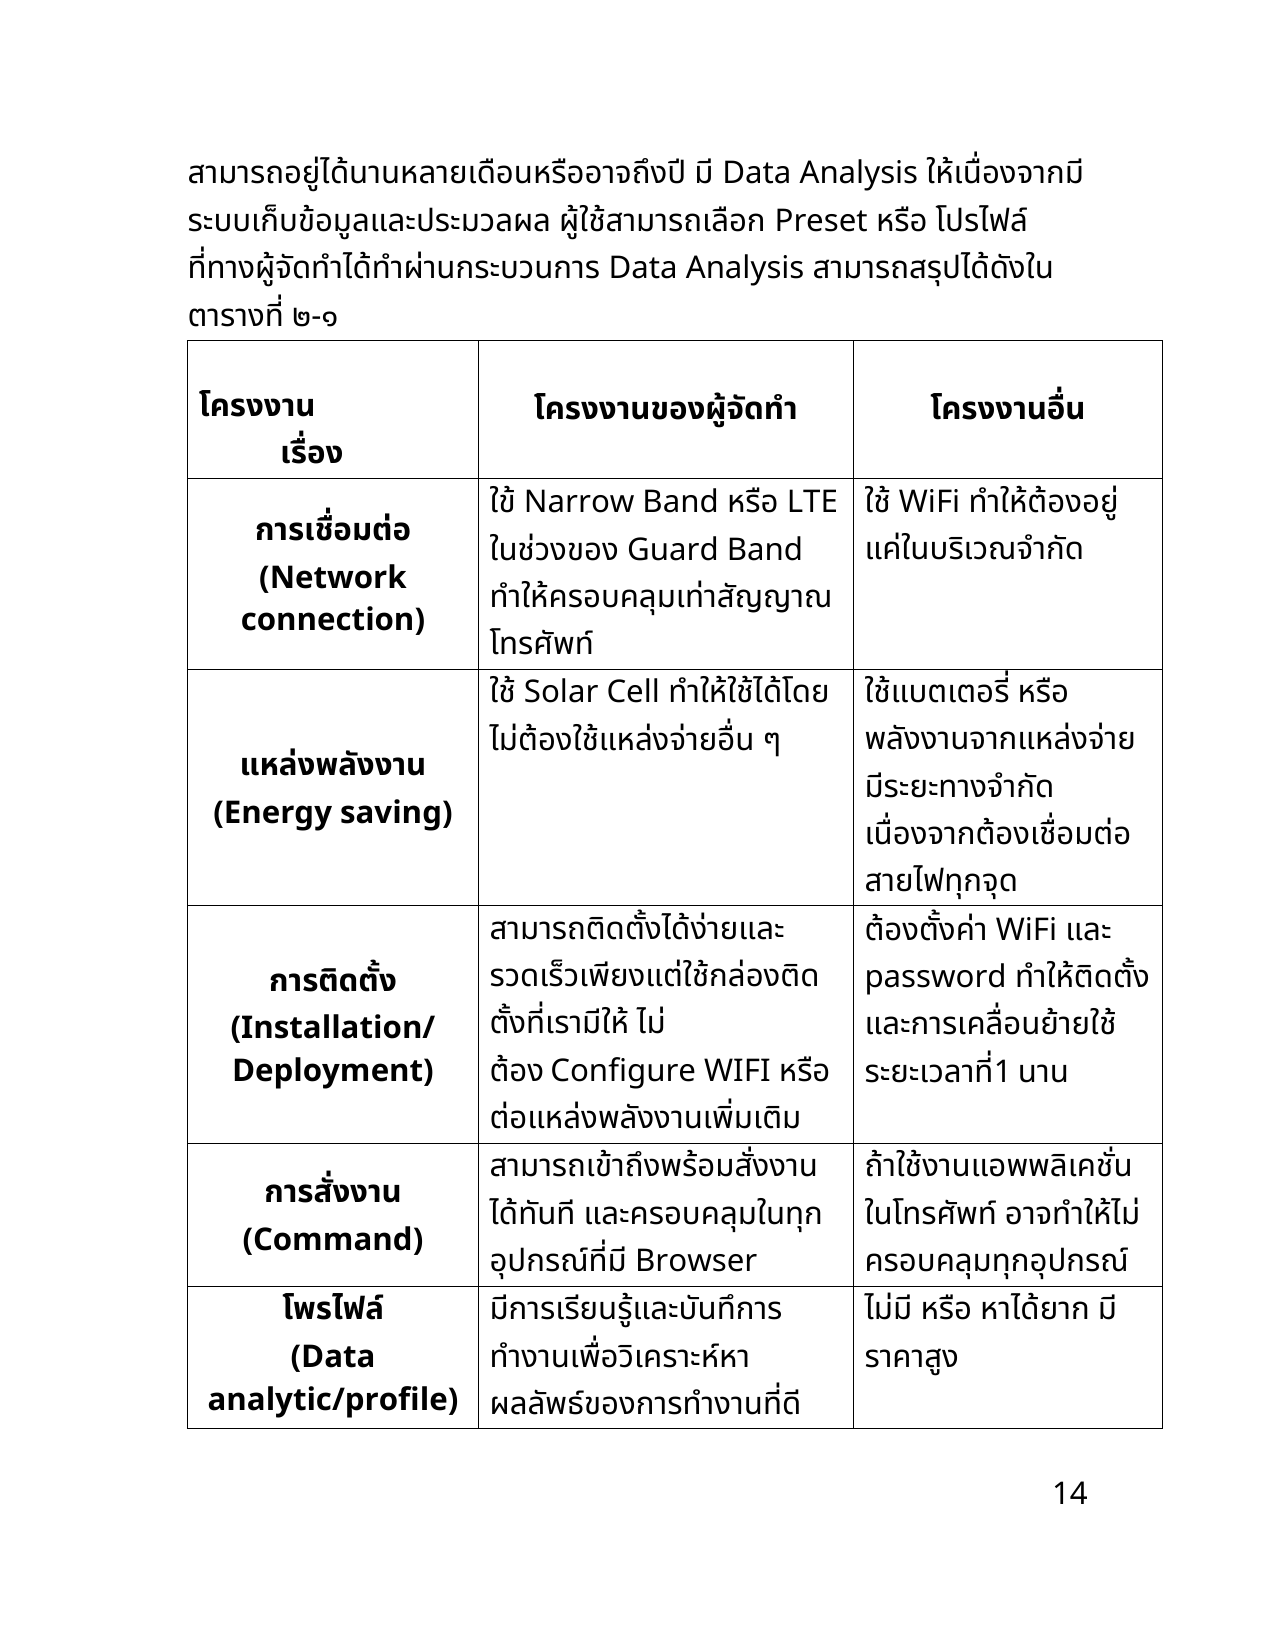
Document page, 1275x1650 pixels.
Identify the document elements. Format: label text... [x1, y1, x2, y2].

table_cell สามารถติดตั้งได้ง่ายและรวดเร็วเพียงแต่ใช้กล่องติดตั้งที่เรามีให้ ไม่ต้องConfigure WIFI หรือต่อแหล่งพลังงานเพิ่มเติม [479, 906, 853, 1143]
table_cell ต้องตั้งค่า WiFi และ password ทำให้ติดตั้ง และการเคลื่อนย้ายใช้ระยะเวลาที่1นาน [854, 906, 1162, 1143]
table_cell แหล่งพลังงาน (Energy saving) [188, 670, 478, 905]
table_header โครงงานของผู้จัดทำ [479, 341, 853, 478]
table_cell ใช้ WiFi ทำให้ต้องอยู่แค่ในบริเวณจำกัด [854, 479, 1162, 668]
table_cell ไม่มี หรือ หาได้ยาก มีราคาสูง [854, 1287, 1162, 1428]
table_header โครงงานอื่น [854, 341, 1162, 478]
table_cell การติดตั้ง (Installation/Deployment) [188, 906, 478, 1143]
table_cell ถ้าใช้งานแอพพลิเคชั่นในโทรศัพท์ อาจทำให้ไม่ครอบคลุมทุกอุปกรณ์ [854, 1144, 1162, 1286]
table_cell การสั่งงาน (Command) [188, 1144, 478, 1286]
table_cell การเชื่อมต่อ (Network connection) [188, 479, 478, 668]
table_cell ใช้ Solar Cell ทำให้ใช้ได้โดยไม่ต้องใช้แหล่งจ่ายอื่น ๆ [479, 670, 853, 905]
table_cell สามารถเข้าถึงพร้อมสั่งงานได้ทันที และครอบคลุมในทุกอุปกรณ์ที่มี Browser [479, 1144, 853, 1286]
table_cell ใช้แบตเตอรี่ หรือ พลังงานจากแหล่งจ่าย มีระยะทางจำกัดเนื่องจากต้องเชื่อมต่อสายไฟทุกจุด [854, 670, 1162, 905]
table_cell โพรไฟล์ (Data analytic/profile) [188, 1287, 478, 1428]
table_cell ใข้ Narrow Band หรือ LTE ในช่วงของ Guard Band ทำให้ครอบคลุมเท่าสัญญาณโทรศัพท์ [479, 479, 853, 668]
table_header โครงงาน เรื่อง [188, 341, 478, 478]
